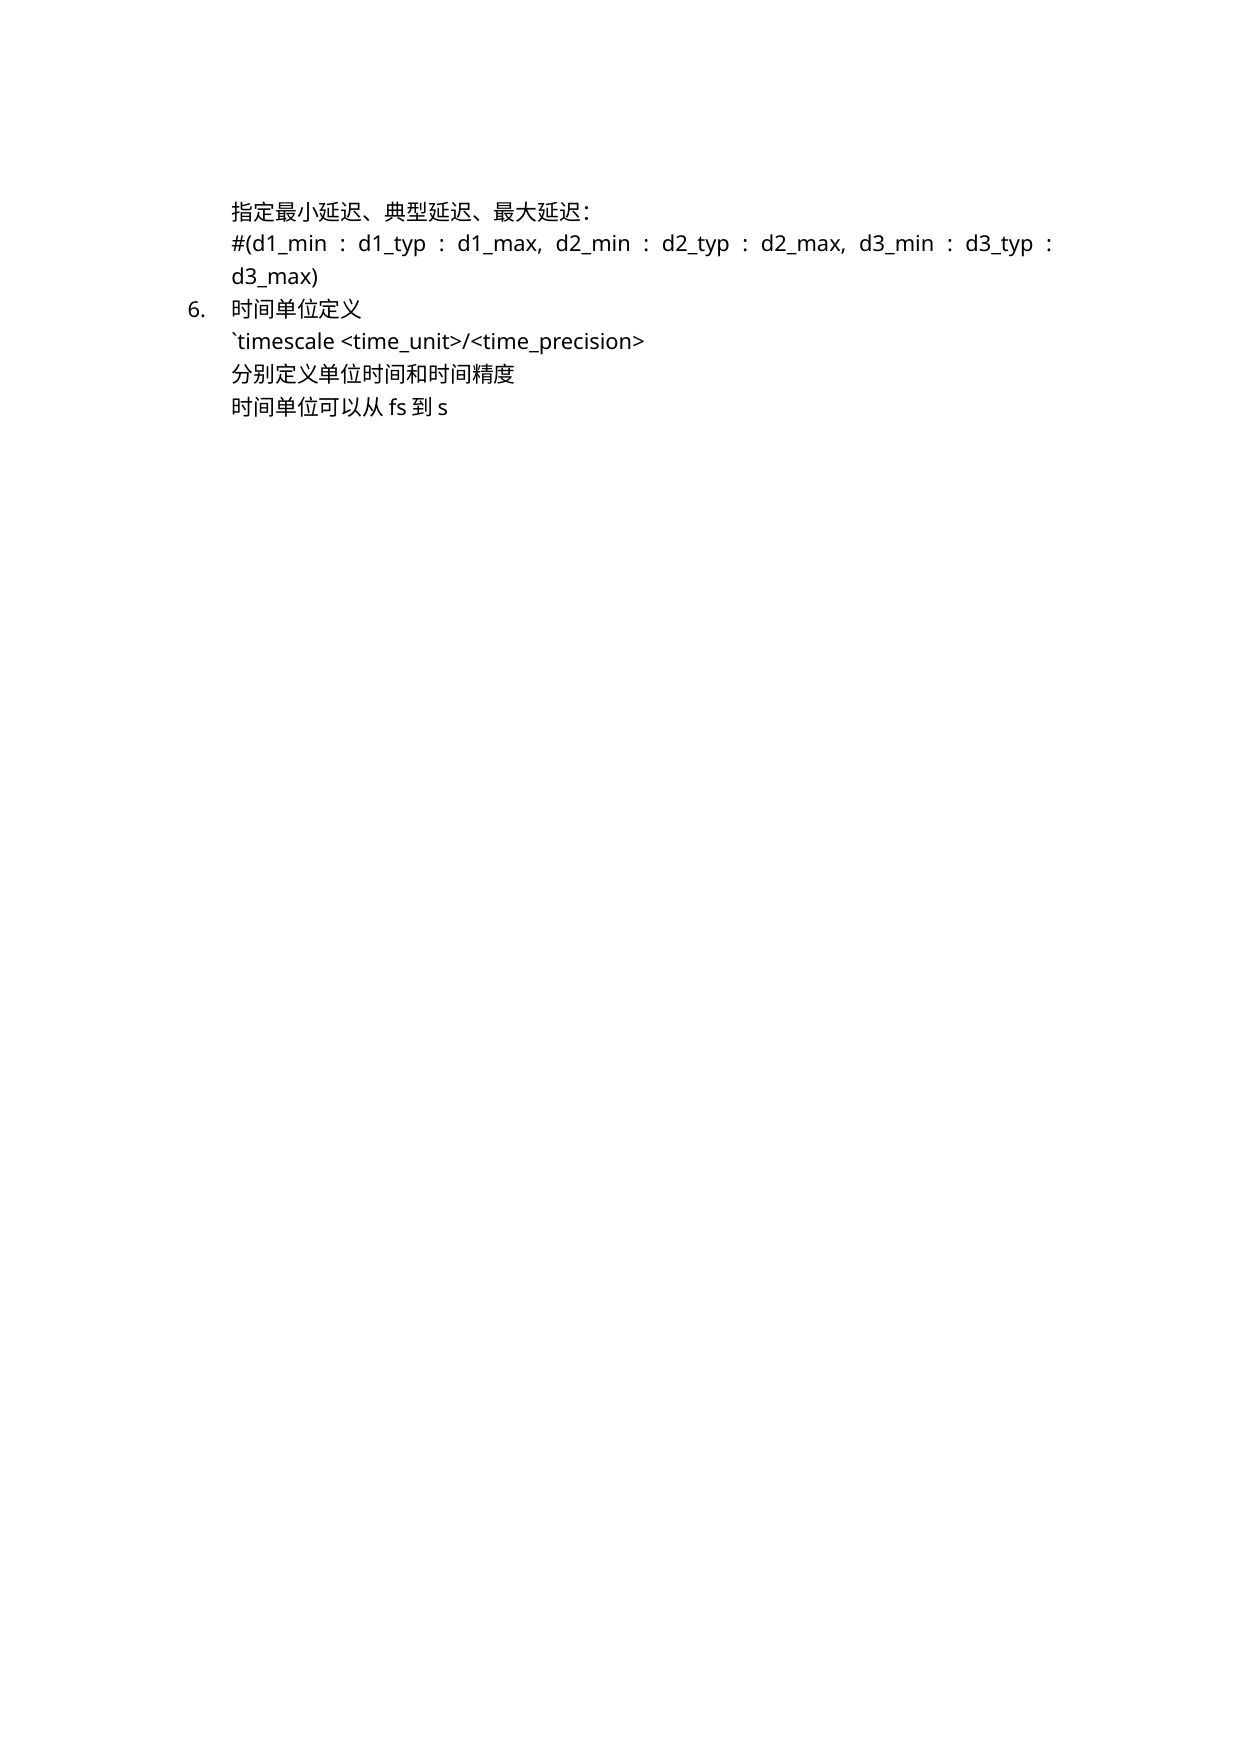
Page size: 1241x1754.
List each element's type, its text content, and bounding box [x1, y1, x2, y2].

list 指定最小延迟、典型延迟、最大延迟： [231, 194, 1053, 227]
list 时间单位定义 [187, 292, 1053, 324]
list #(d1_min : d1_typ : d1_max, d2_min : d2_typ : d2_max, d3_min : d3_typ : d3_max) [231, 227, 1053, 292]
list 分别定义单位时间和时间精度 [231, 357, 1053, 389]
list `timescale <time_unit>/<time_precision> [231, 324, 1053, 357]
list 时间单位可以从fs到s [231, 389, 1053, 422]
